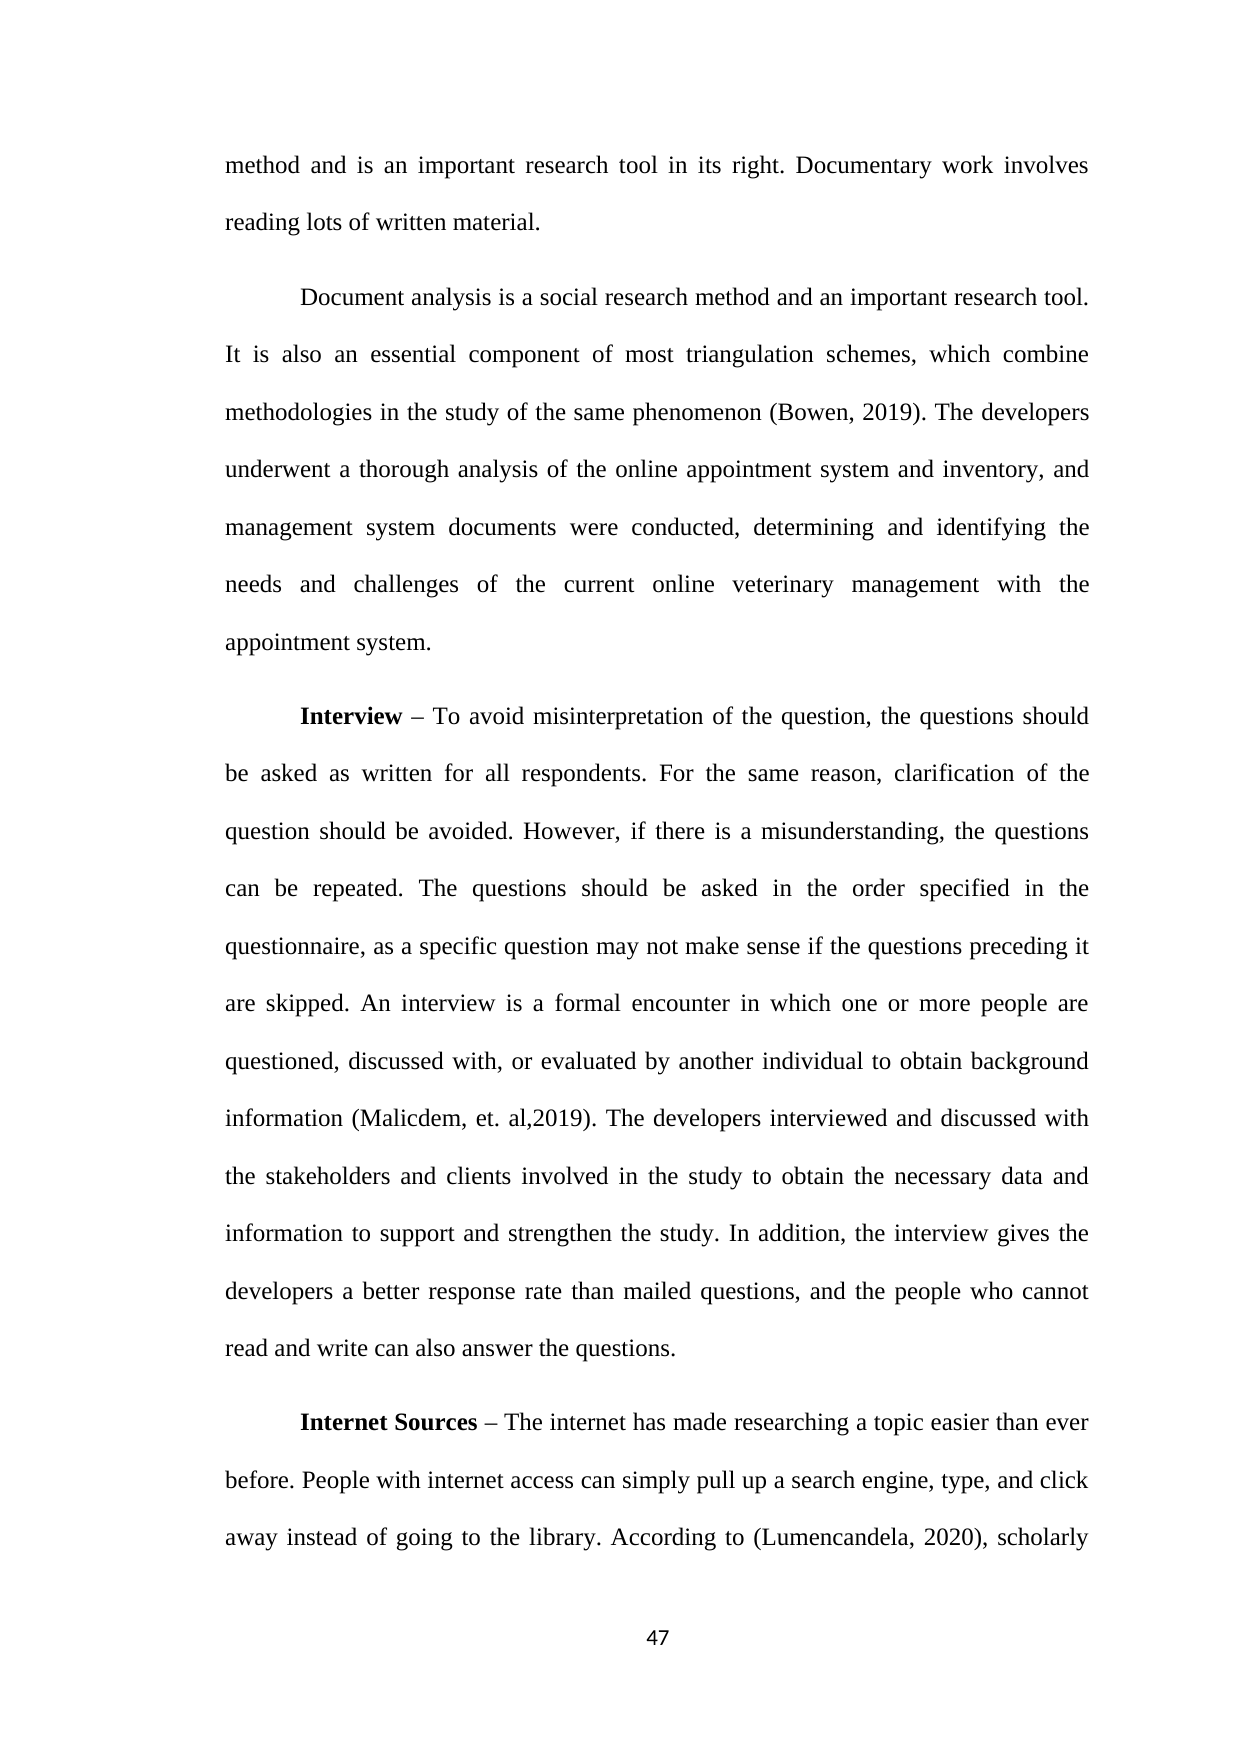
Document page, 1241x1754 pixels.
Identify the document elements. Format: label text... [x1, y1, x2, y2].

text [225, 1407, 1090, 1551]
text Interview – To avoid misinterpretation of the question, the questions should be asked as written for all respondents. For the same reason, clarification of the question should be avoided. However, if there is a misunderstanding, the questions can be repeated. The questions should be asked in the order specified in the questionnaire, as a specific question may not make sense if the questions preceding it are skipped. An interview is a formal encounter in which one or more people are questioned, discussed with, or evaluated by another individual to obtain background information (Malicdem, et. al,2019). The developers interviewed and discussed with the stakeholders and clients involved in the study to obtain the necessary data and information to support and strengthen the study. In addition, the interview gives the developers a better response rate than mailed questions, and the people who cannot read and write can also answer the questions. [225, 701, 1090, 1362]
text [225, 150, 1090, 236]
text Document analysis is a social research method and an important research tool. It is also an essential component of most triangulation schemes, which combine methodologies in the study of the same phenomenon (Bowen, 2019). The developers underwent a thorough analysis of the online appointment system and inventory, and management system documents were conducted, determining and identifying the needs and challenges of the current online veterinary management with the appointment system. [225, 282, 1090, 655]
